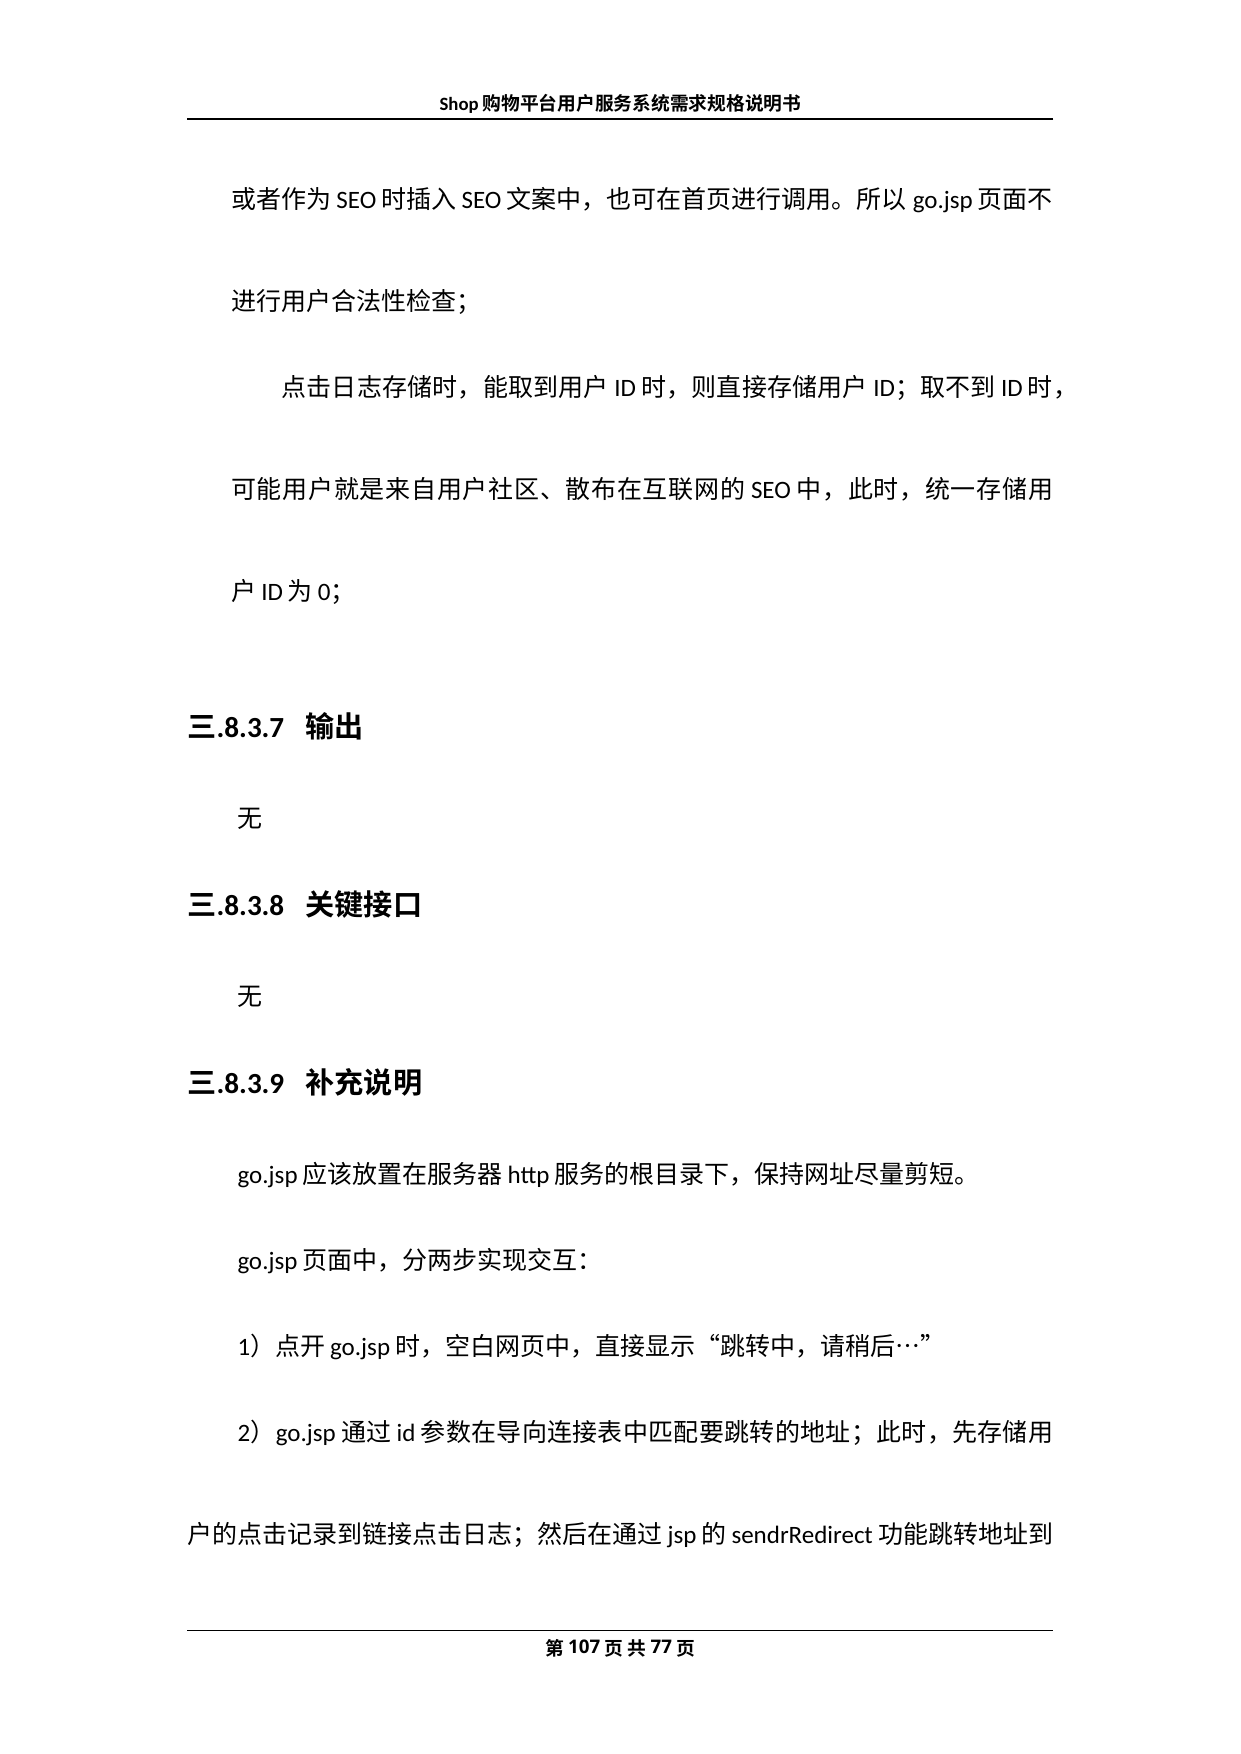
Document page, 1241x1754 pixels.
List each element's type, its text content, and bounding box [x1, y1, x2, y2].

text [187, 1397, 1053, 1567]
text go.jsp应该放置在服务器http服务的根目录下，保持网址尽量剪短。 [187, 1139, 1053, 1207]
text 1）点开go.jsp时，空白网页中，直接显示“跳转中，请稍后…” [187, 1311, 1053, 1379]
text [231, 164, 1053, 334]
text 输出 [187, 691, 1053, 759]
text 点击日志存储时，能取到用户ID时，则直接存储用户ID；取不到ID时，可能用户就是来自用户社区、散布在互联网的SEO中，此时，统一存储用户ID为0； [231, 352, 1053, 623]
text 关键接口 [187, 869, 1053, 937]
text go.jsp页面中，分两步实现交互： [237, 1225, 1053, 1293]
text 无 [187, 783, 1053, 851]
text 无 [187, 961, 1053, 1029]
text 补充说明 [187, 1047, 1053, 1115]
